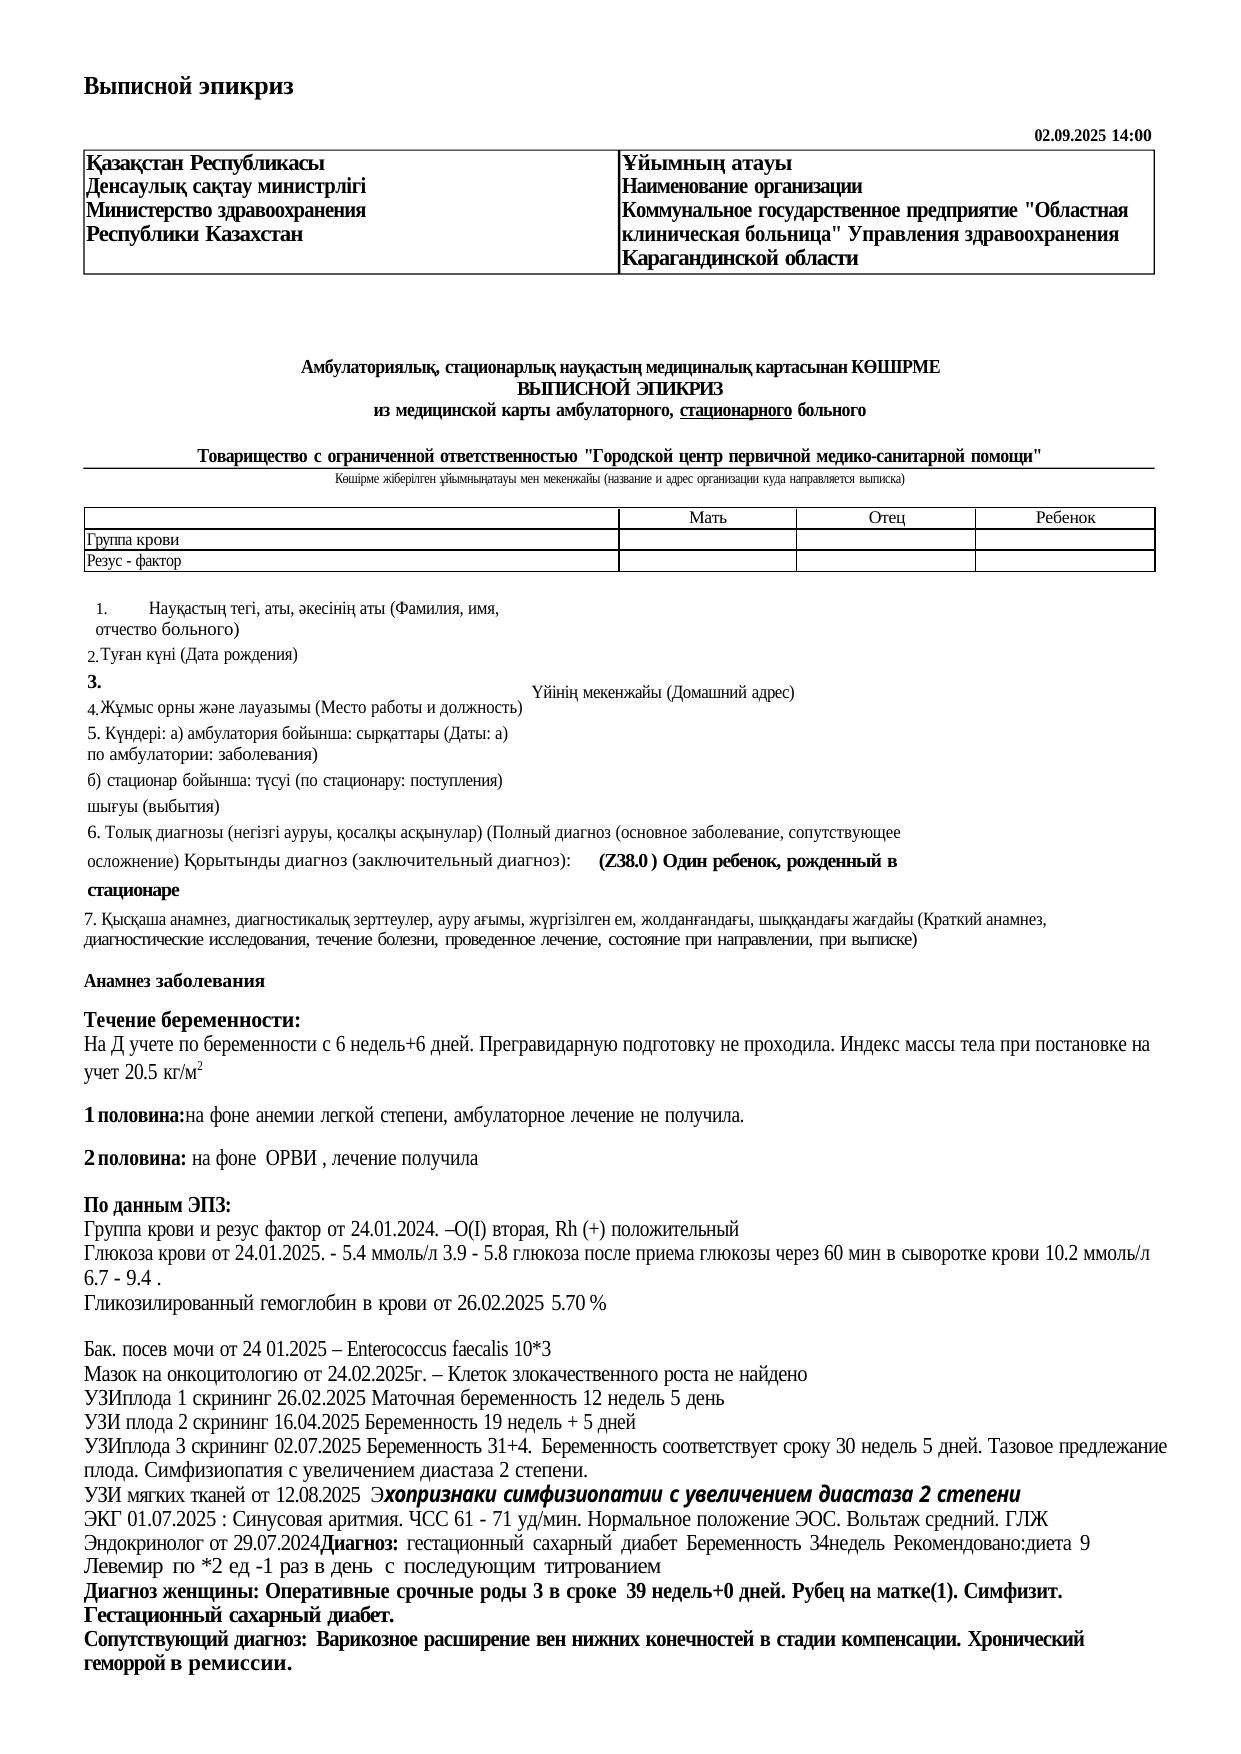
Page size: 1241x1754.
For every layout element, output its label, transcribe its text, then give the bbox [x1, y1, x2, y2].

text учет 20.5 кг/м2 [83, 1058, 1181, 1084]
text Диагноз женщины: Оперативные срочные роды 3 в сроке 39 недель+0 дней. Рубец на матке(1). Симфизит. Гестационный сахарный диабет. [83, 1579, 1142, 1627]
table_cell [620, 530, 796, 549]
list Үйінің мекенжайы (Домашний адрес) [87, 674, 1181, 693]
text б) стационар бойынша: түсуі (по стационару: поступления) [87, 768, 1181, 791]
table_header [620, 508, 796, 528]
list Толық диагнозы (негізгі ауруы, қосалқы асқынулар) (Полный диагноз (основное заболевание, сопутствующее осложнение) Қорытынды диагноз (заключительный диагноз): (Z38.0 ) Один ребенок, рожденный в стационаре [87, 821, 993, 901]
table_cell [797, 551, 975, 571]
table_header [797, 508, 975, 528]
text Бак. посев мочи от 24 01.2025 – Enterococcus faecalis 10*3 [83, 1337, 1181, 1362]
subtitle Выписной эпикриз [83, 70, 1181, 100]
list половина: на фоне ОРВИ , лечение получила [83, 1144, 1181, 1171]
text Глюкоза крови от 24.01.2025. - 5.4 ммоль/л 3.9 - 5.8 глюкоза после приема глюкозы через 60 мин в сыворотке крови 10.2 ммоль/л [83, 1242, 1181, 1266]
text Сопутствующий диагноз: Варикозное расширение вен нижних конечностей в стадии компенсации. Хронический геморрой в ремиссии. [83, 1627, 1161, 1675]
text из медицинской карты амбулаторного, стационарного больного [74, 399, 1166, 421]
text шығуы (выбытия) [87, 795, 1181, 818]
text На Д учете по беременности с 6 недель+6 дней. Прегравидарную подготовку не проходила. Индекс массы тела при постановке на [83, 1033, 1181, 1057]
text Группа крови и резус фактор от 24.01.2024. –О(I) вторая, Rh (+) положительный [83, 1218, 1181, 1242]
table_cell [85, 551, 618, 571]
text 6.7 - 9.4 . [83, 1266, 1181, 1290]
text 02.09.2025 14:00 [74, 124, 1152, 145]
text Товарищество с ограниченной ответственностью "Городской центр первичной медико-санитарной помощи" [74, 444, 1166, 467]
text Амбулаториялық, стационарлық науқастың медициналық картасынан КӨШІРМЕ ВЫПИСНОЙ ЭПИКРИЗ [247, 356, 994, 399]
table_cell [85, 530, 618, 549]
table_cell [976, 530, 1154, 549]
list Жұмыс орны жəне лауазымы (Место работы и должность) [87, 696, 1181, 719]
text Гликозилированный гемоглобин в крови от 26.02.2025 5.70 % [83, 1290, 1181, 1315]
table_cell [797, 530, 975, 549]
text УЗИ мягких тканей от 12.08.2025 Эхопризнаки симфизиопатии с увеличением диастаза 2 степени [83, 1483, 1181, 1507]
text Мазок на онкоцитологию от 24.02.2025г. – Клеток злокачественного роста не найдено УЗИплода 1 скрининг 26.02.2025 Маточная беременность 12 недель 5 день [83, 1363, 874, 1411]
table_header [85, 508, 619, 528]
text УЗИ плода 2 скрининг 16.04.2025 Беременность 19 недель + 5 дней [83, 1411, 1181, 1434]
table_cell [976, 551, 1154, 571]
text ЭКГ 01.07.2025 : Синусовая аритмия. ЧСС 61 - 71 уд/мин. Нормальное положение ЭОС. Вольтаж средний. ГЛЖ Эндокринолог от 29.07.2024Диагноз: гестационный сахарный диабет Беременность 34недель Рекомендовано:диета 9 Левемир по *2 ед -1 раз в день с последующим титрованием [83, 1507, 1142, 1579]
list половина:на фоне анемии легкой степени, амбулаторное лечение не получила. [83, 1101, 1181, 1127]
list Күндері: а) амбулатория бойынша: сырқаттары (Даты: а) по амбулатории: заболевания) [87, 723, 527, 764]
list Қысқаша анамнез, диагностикалық зерттеулер, ауру ағымы, жүргізілген ем, жолданғандағы, шыққандағы жағдайы (Краткий анамнез, диагностические исследования, течение болезни, проведенное лечение, состояние при направлении, при выписке) [83, 909, 1059, 950]
text Көшірме жіберілген ұйымныңатауы мен мекенжайы (название и адрес организации куда направляется выписка) [74, 469, 1166, 486]
text УЗИплода 3 скрининг 02.07.2025 Беременность 31+4. Беременность соответствует сроку 30 недель 5 дней. Тазовое предлежание плода. Симфизиопатия с увеличением диастаза 2 степени. [83, 1435, 1181, 1483]
text По данным ЭПЗ: [83, 1192, 1181, 1218]
list Науқастың тегі, аты, əкесінің аты (Фамилия, имя, отчество больного) [95, 598, 514, 639]
text Анамнез заболевания [83, 969, 1181, 992]
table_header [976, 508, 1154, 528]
list Туған күні (Дата рождения) [87, 643, 1181, 666]
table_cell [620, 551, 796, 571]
text Течение беременности: [83, 1009, 1181, 1033]
